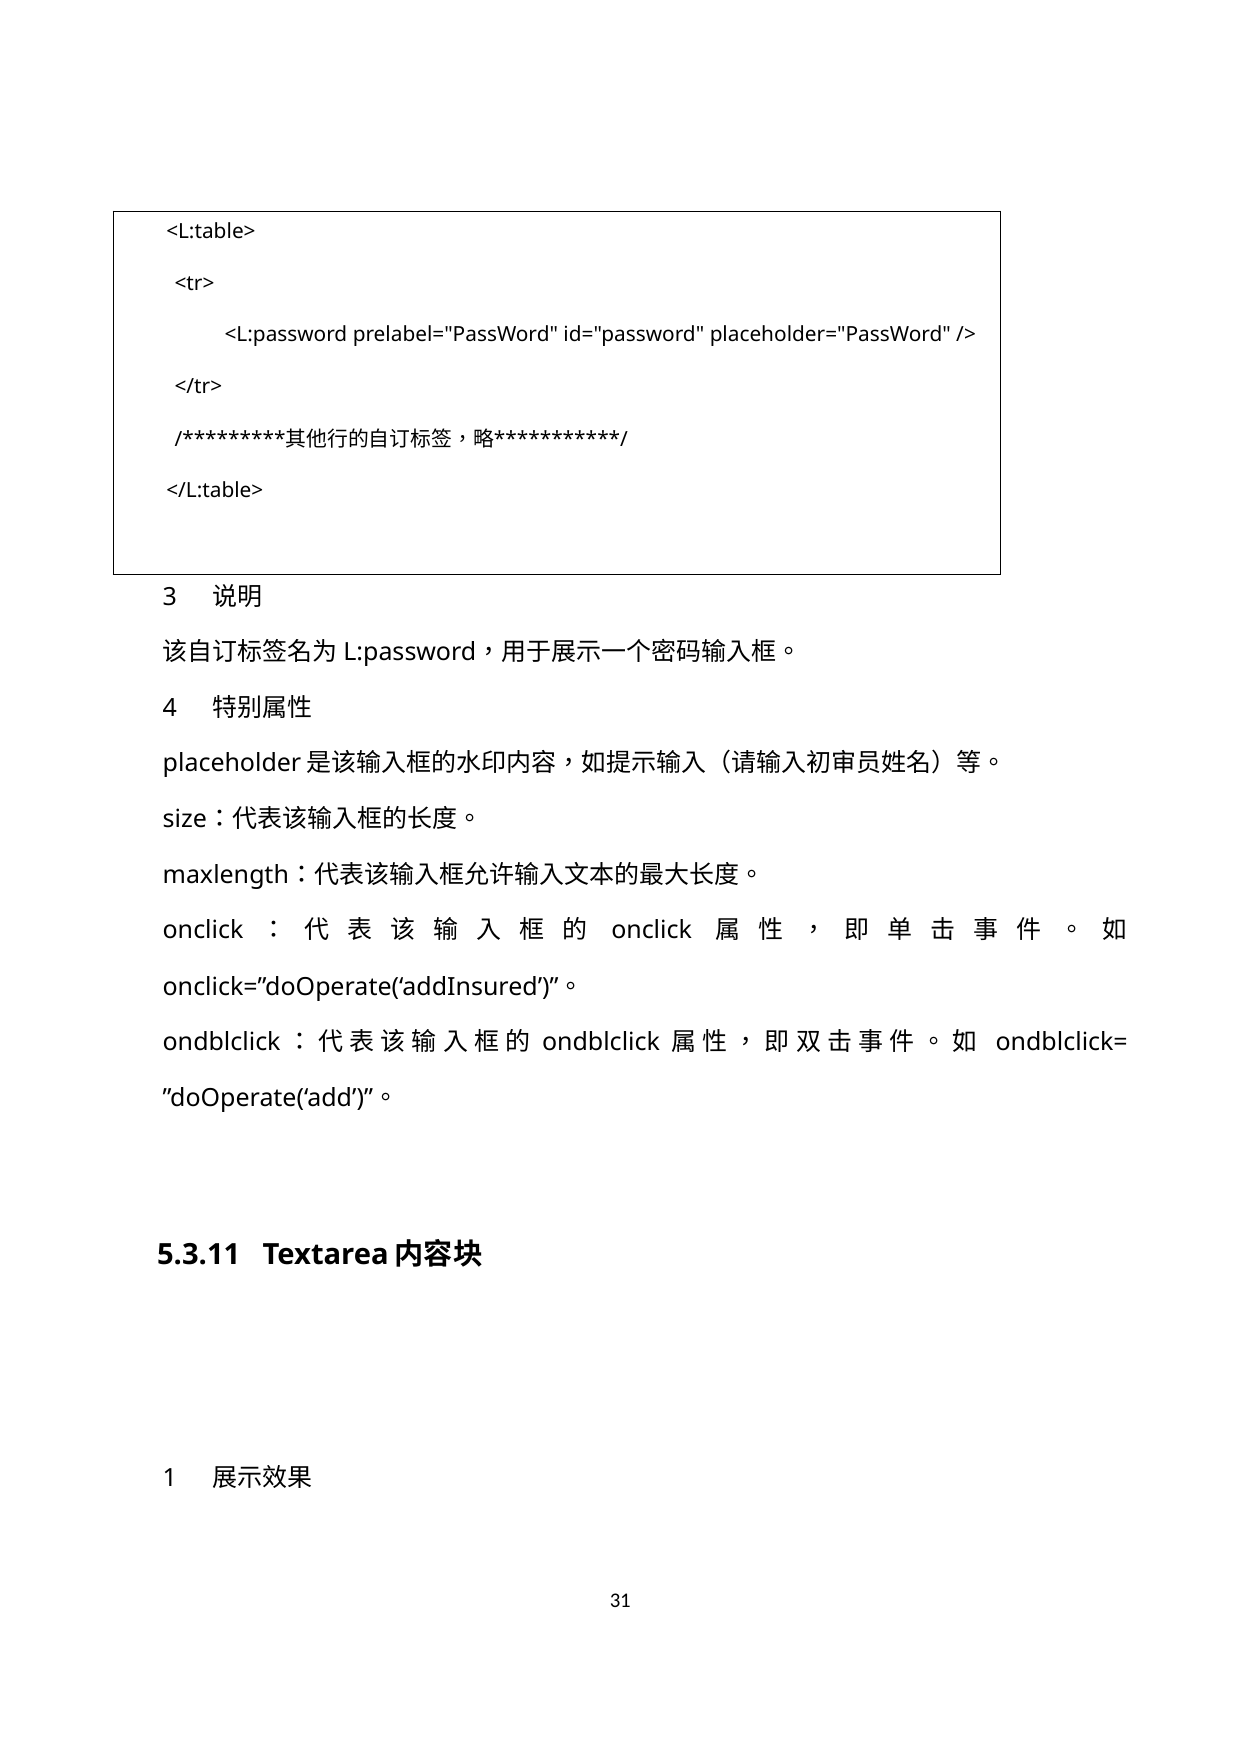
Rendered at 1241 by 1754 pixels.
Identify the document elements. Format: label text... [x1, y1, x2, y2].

text ondblclick：代表该输入框的ondblclick属性，即双击事件。如 ondblclick= ”doOperate(‘add’)”。 [162, 1021, 1128, 1115]
table_header <L:table> <tr> <L:password prelabel="PassWord" id="password" placeholder="PassWord" /> </tr> /*********其他行的自订标签，略***********/ </L:table> [114, 212, 1000, 574]
text 4 特别属性 [112, 687, 1128, 724]
text 3 说明 [112, 575, 1128, 613]
list Textarea内容块 [157, 1214, 1128, 1289]
text placeholder是该输入框的水印内容，如提示输入（请输入初审员姓名）等。 [112, 742, 1128, 780]
text size：代表该输入框的长度。 [112, 798, 1128, 835]
text 该自订标签名为 L:password，用于展示一个密码输入框。 [112, 631, 1128, 668]
text 1 展示效果 [112, 1456, 1128, 1494]
text maxlength：代表该输入框允许输入文本的最大长度。 [112, 853, 1128, 891]
text onclick：代表该输入框的onclick属性，即单击事件。如 onclick=”doOperate(‘addInsured’)”。 [162, 909, 1128, 1003]
